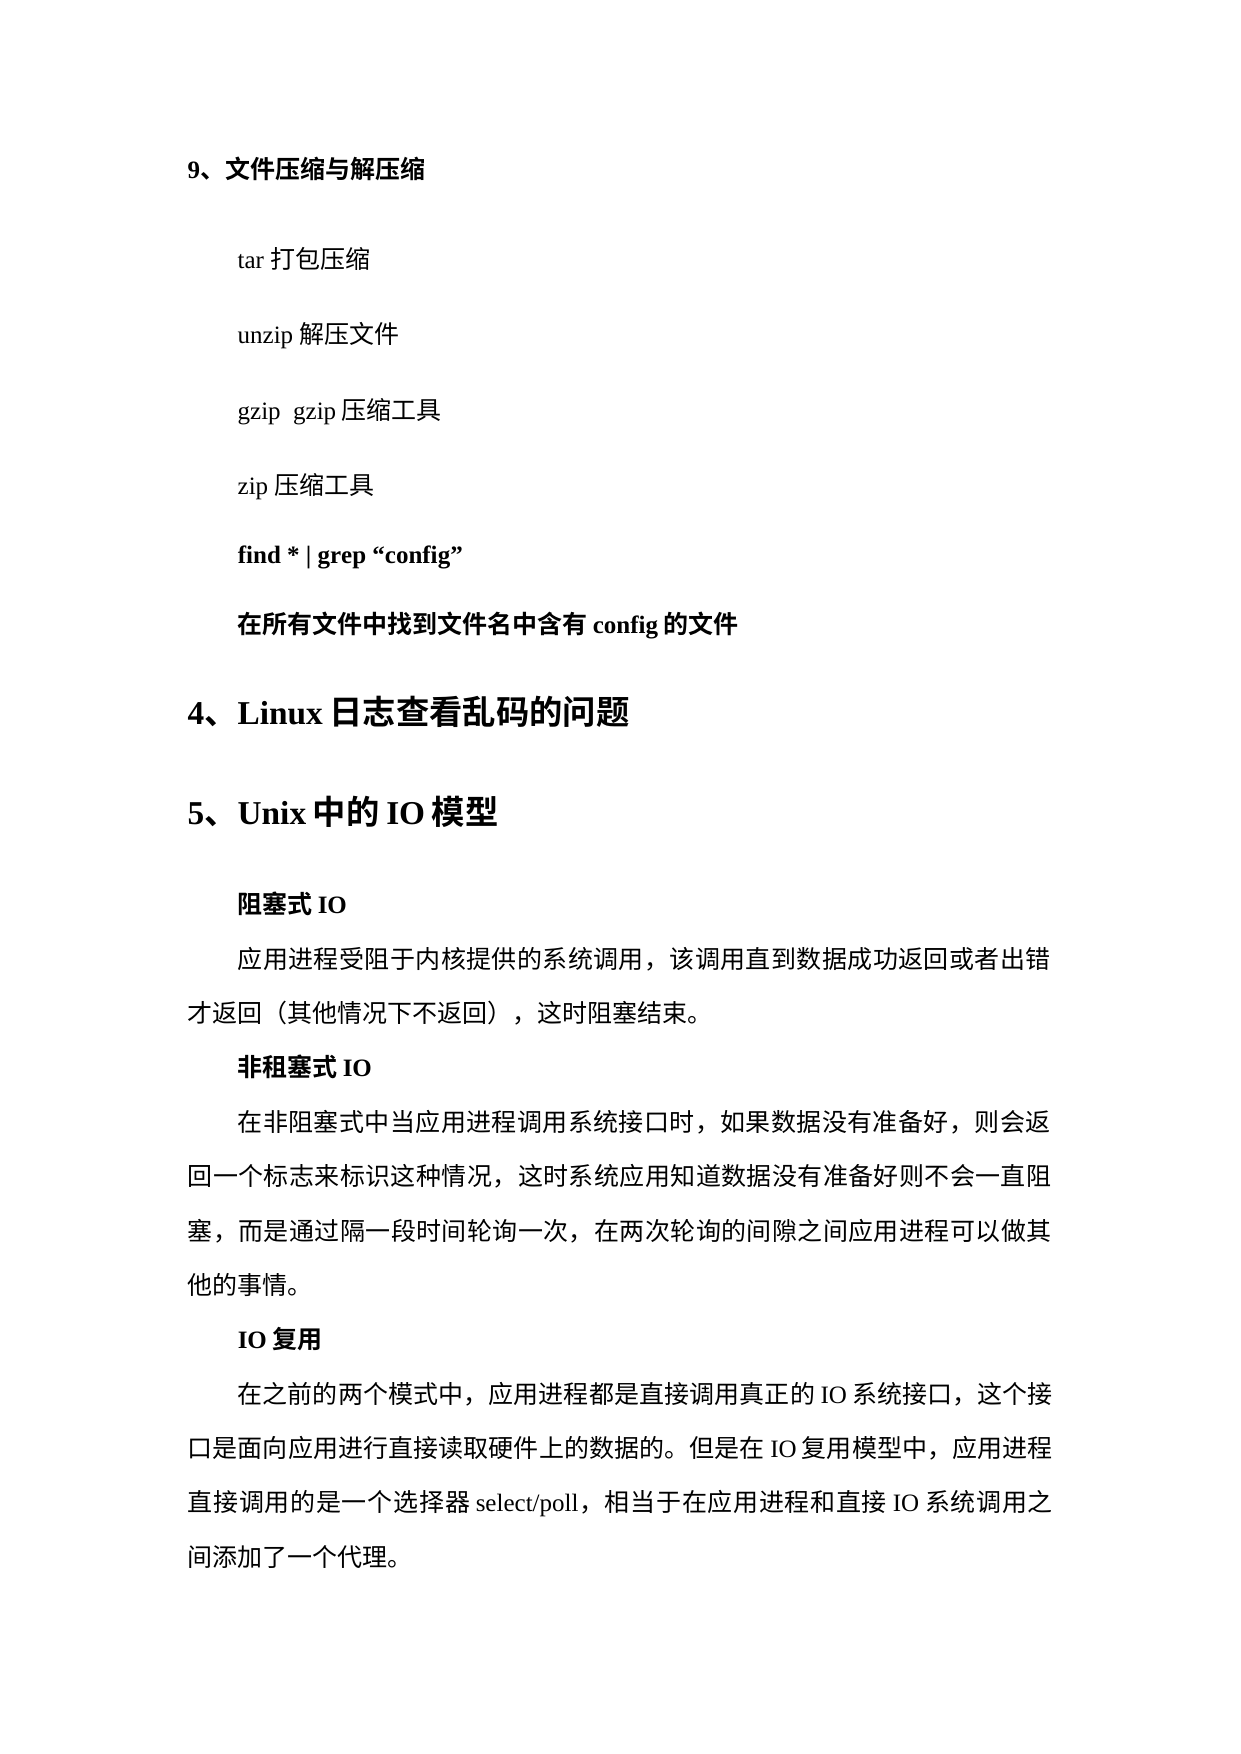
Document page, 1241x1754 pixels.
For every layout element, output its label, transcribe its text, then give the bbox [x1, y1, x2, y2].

text 应用进程受阻于内核提供的系统调用，该调用直到数据成功返回或者出错才返回（其他情况下不返回），这时阻塞结束。 [187, 939, 1053, 1030]
subtitle 9、文件压缩与解压缩 [187, 150, 1053, 186]
text 在之前的两个模式中，应用进程都是直接调用真正的IO系统接口，这个接口是面向应用进行直接读取硬件上的数据的。但是在IO复用模型中，应用进程直接调用的是一个选择器select/poll，相当于在应用进程和直接IO系统调用之间添加了一个代理。 [187, 1374, 1053, 1573]
text 在非阻塞式中当应用进程调用系统接口时，如果数据没有准备好，则会返回一个标志来标识这种情况，这时系统应用知道数据没有准备好则不会一直阻塞，而是通过隔一段时间轮询一次，在两次轮询的间隙之间应用进程可以做其他的事情。 [187, 1102, 1053, 1302]
subtitle 4、Linux日志查看乱码的问题 [187, 686, 1053, 734]
text tar 打包压缩 [187, 240, 1053, 276]
text 阻塞式IO [187, 885, 1053, 921]
text IO复用 [187, 1320, 1053, 1356]
text 在所有文件中找到文件名中含有config的文件 [187, 604, 1053, 641]
text find * | grep “config” [187, 541, 1053, 569]
text unzip 解压文件 [187, 315, 1053, 351]
text gzip gzip压缩工具 [187, 390, 1053, 426]
text 非租塞式IO [187, 1048, 1053, 1084]
subtitle 5、Unix中的IO模型 [187, 785, 1053, 834]
text zip 压缩工具 [187, 465, 1053, 502]
